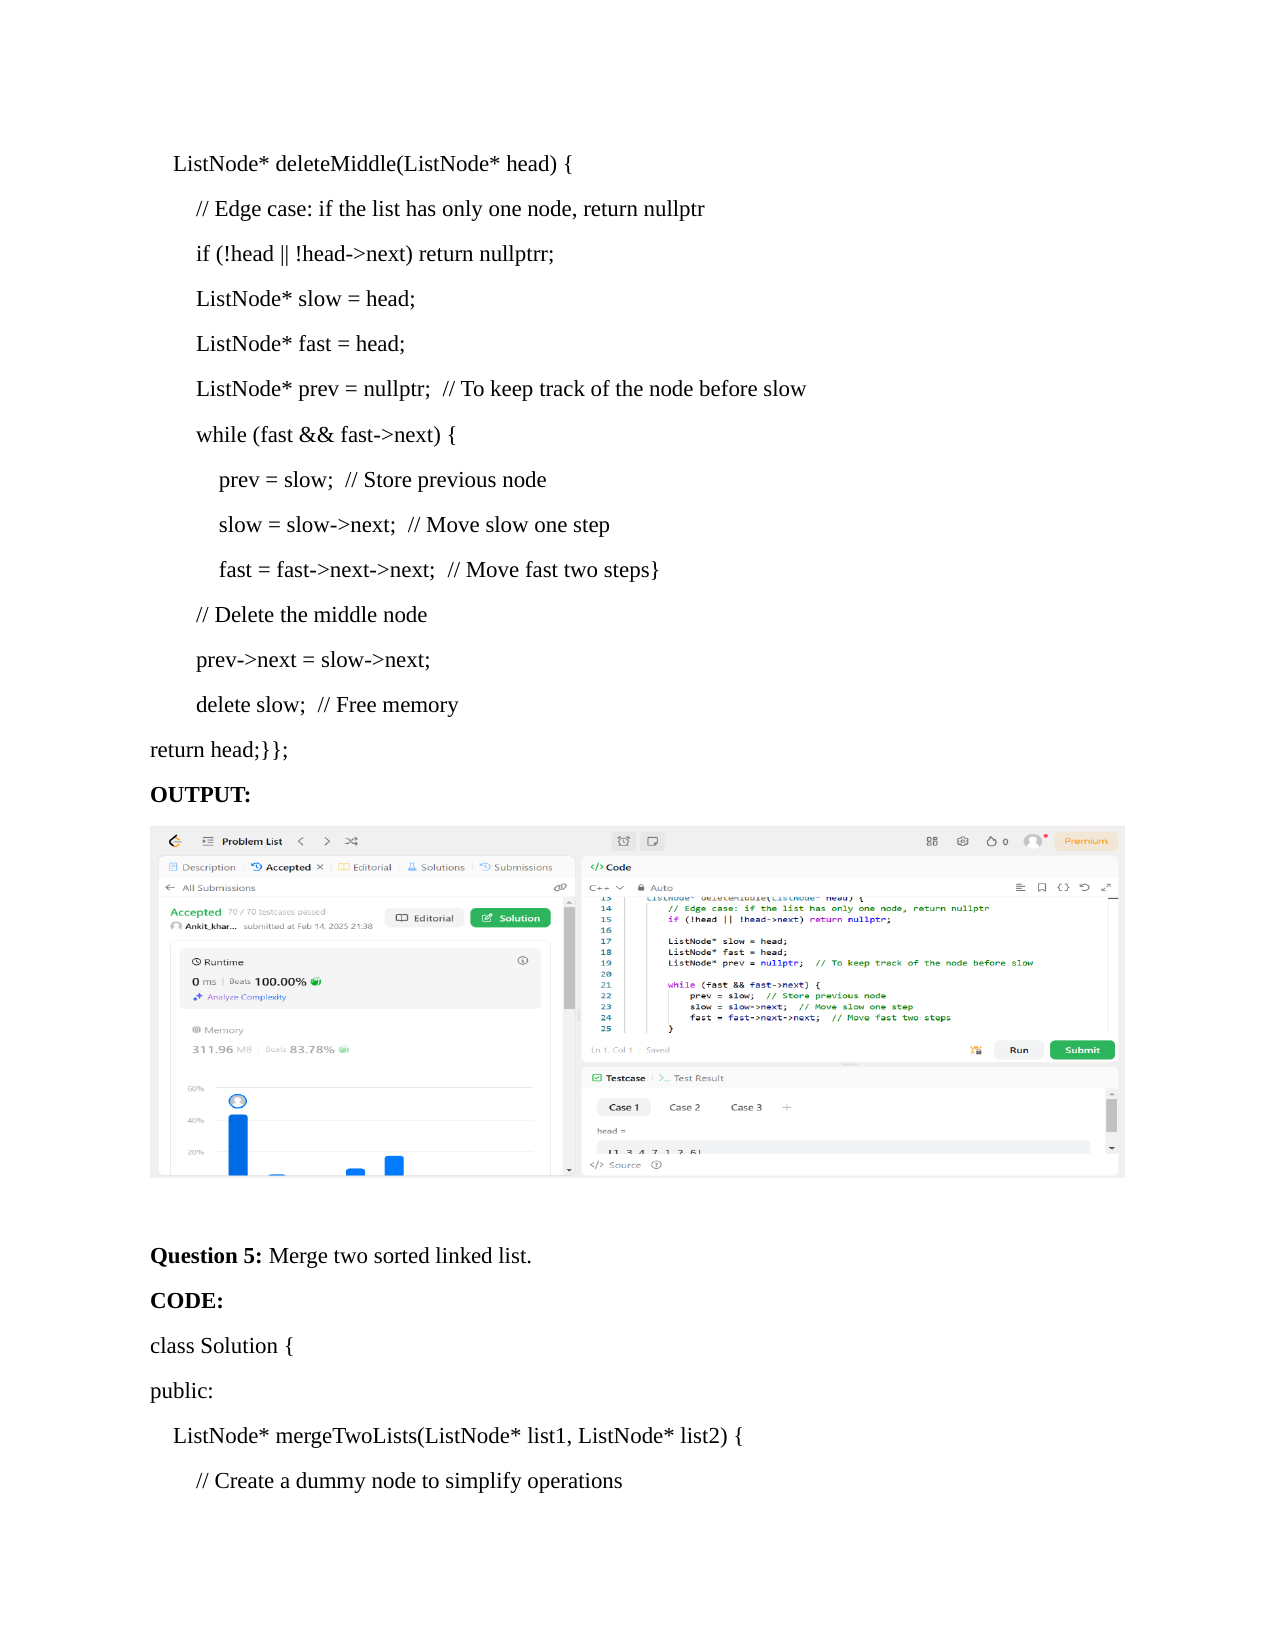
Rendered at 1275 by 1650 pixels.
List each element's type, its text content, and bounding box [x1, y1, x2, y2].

text while (fast && fast->next) { [150, 421, 1125, 447]
text class Solution { [150, 1332, 1125, 1359]
text fast = fast->next->next; // Move fast two steps} [150, 556, 1125, 582]
text delete slow; // Free memory [150, 691, 1125, 718]
text // Create a dummy node to simplify operations [150, 1468, 1125, 1494]
text ListNode* deleteMiddle(ListNode* head) { [150, 150, 1125, 176]
text ListNode* prev = nullptr; // To keep track of the node before slow [150, 376, 1125, 402]
text slow = slow->next; // Move slow one step [150, 511, 1125, 537]
text if (!head || !head->next) return nullptrr; [150, 240, 1125, 267]
text prev = slow; // Store previous node [150, 466, 1125, 492]
text CODE: [150, 1287, 1125, 1313]
text ListNode* slow = head; [150, 285, 1125, 312]
picture [150, 826, 1125, 1178]
text public: [150, 1377, 1125, 1404]
text return head;}}; [150, 736, 1125, 763]
text Question 5: Merge two sorted linked list. [150, 1242, 1125, 1268]
text // Edge case: if the list has only one node, return nullptr [150, 195, 1125, 221]
text // Delete the middle node [150, 601, 1125, 627]
text prev->next = slow->next; [150, 646, 1125, 672]
text ListNode* mergeTwoLists(ListNode* list1, ListNode* list2) { [150, 1422, 1125, 1449]
text OUTPUT: [150, 781, 1125, 808]
text ListNode* fast = head; [150, 330, 1125, 357]
